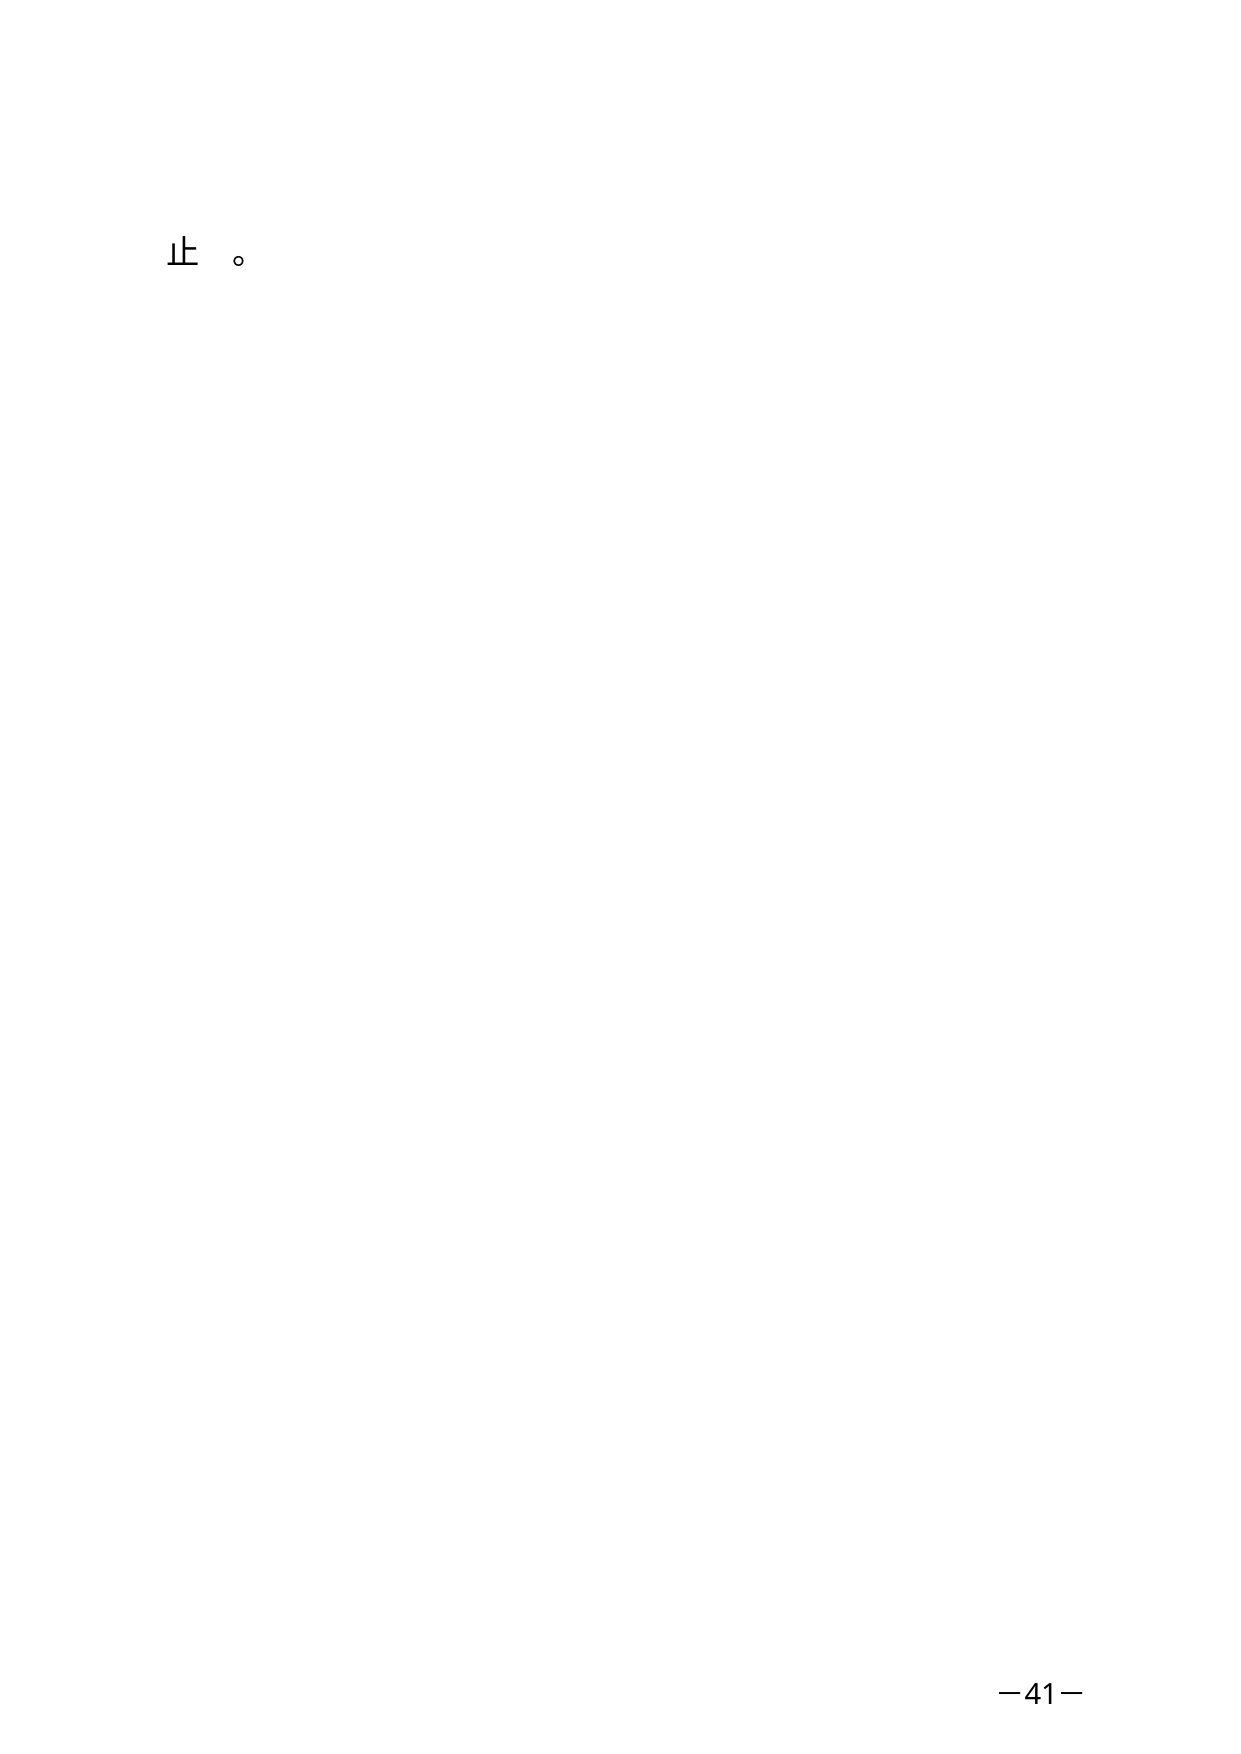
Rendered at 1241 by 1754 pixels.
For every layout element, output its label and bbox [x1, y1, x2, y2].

text [167, 219, 1085, 280]
